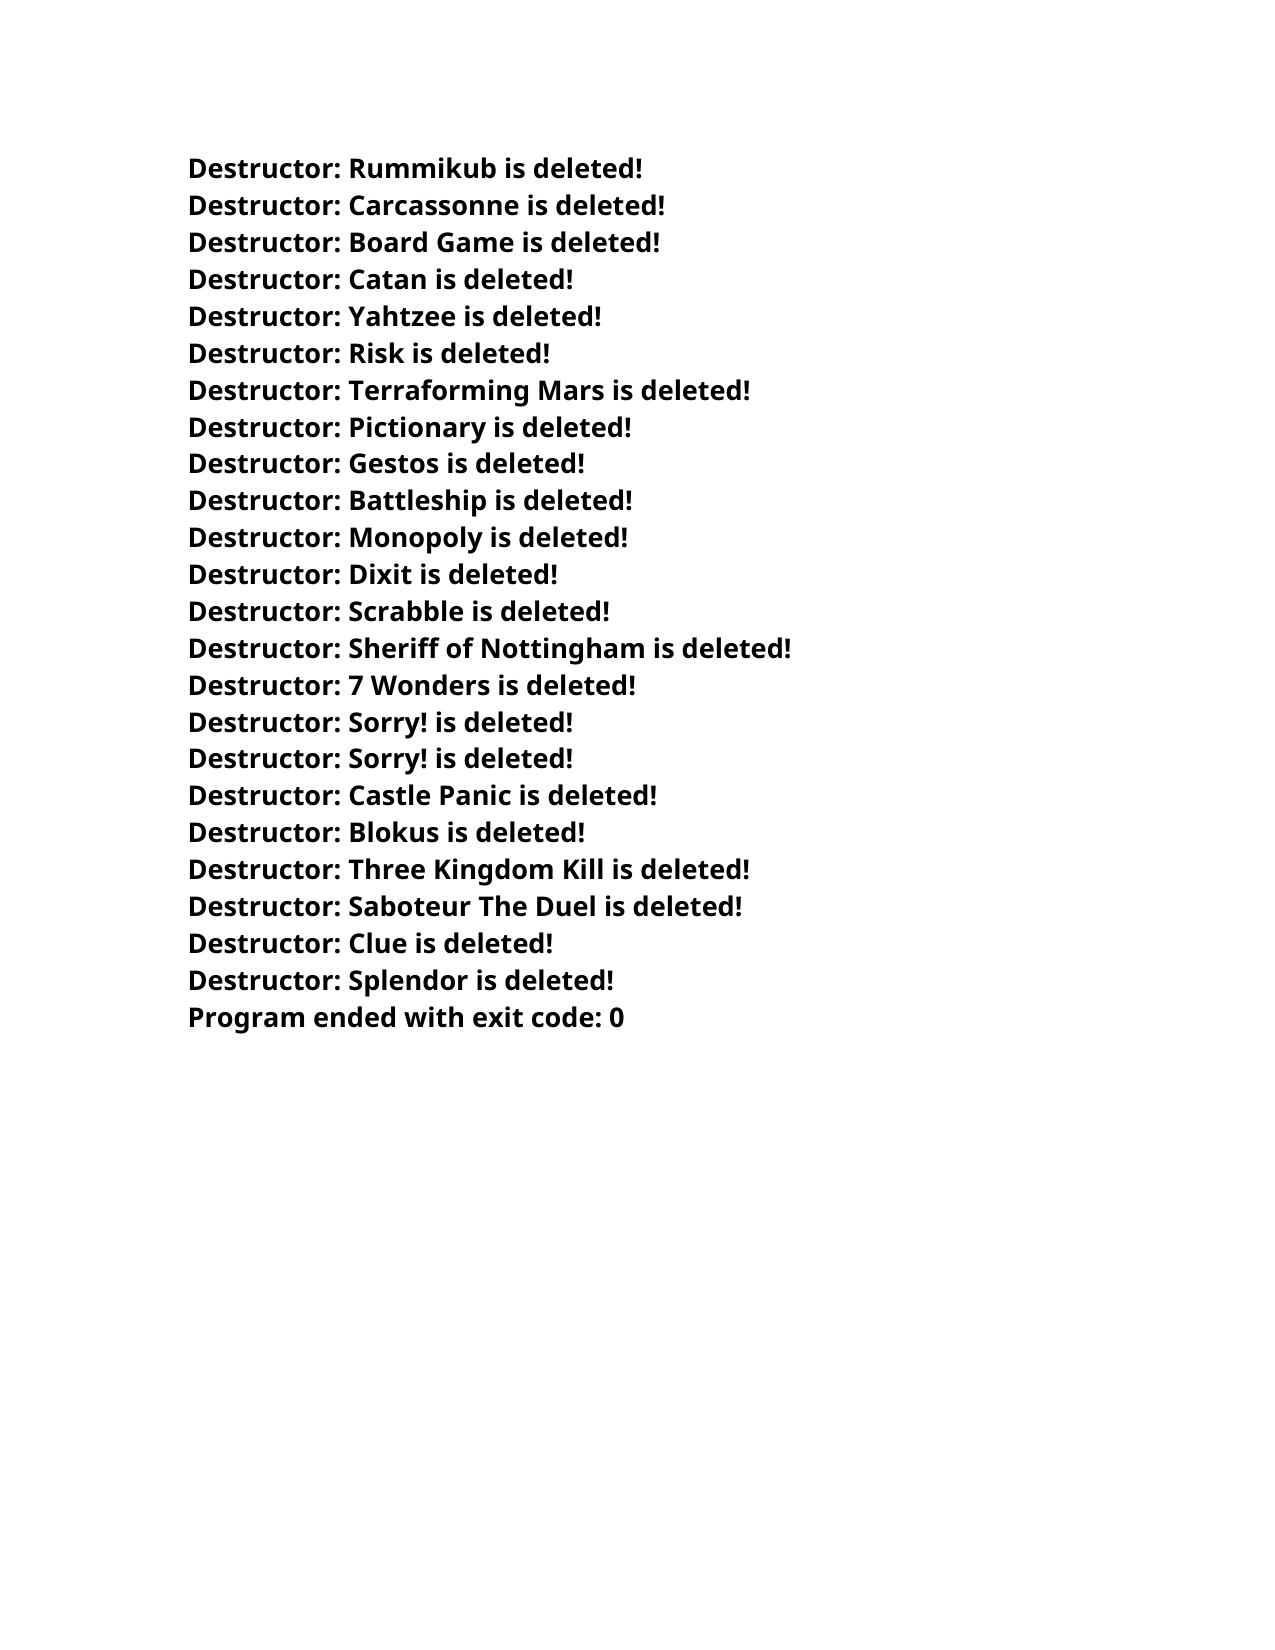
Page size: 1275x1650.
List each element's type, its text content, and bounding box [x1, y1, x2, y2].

text Destructor: Board Game is deleted! [187, 224, 1087, 261]
text Destructor: Catan is deleted! [187, 261, 1087, 297]
text Destructor: Blokus is deleted! [187, 814, 1087, 851]
text Destructor: Sorry! is deleted! [187, 740, 1087, 777]
text Destructor: Gestos is deleted! [187, 445, 1087, 482]
text Destructor: Yahtzee is deleted! [187, 297, 1087, 334]
text Destructor: Rummikub is deleted! [187, 150, 1087, 187]
text Destructor: Castle Panic is deleted! [187, 777, 1087, 814]
text Destructor: Terraforming Mars is deleted! [187, 371, 1087, 408]
text Destructor: Saboteur The Duel is deleted! [187, 887, 1087, 924]
text Destructor: Risk is deleted! [187, 334, 1087, 371]
text Destructor: Splendor is deleted! [187, 961, 1087, 998]
text Destructor: Pictionary is deleted! [187, 408, 1087, 445]
text Destructor: 7 Wonders is deleted! [187, 666, 1087, 703]
text Destructor: Sorry! is deleted! [187, 703, 1087, 740]
text Destructor: Carcassonne is deleted! [187, 187, 1087, 224]
text Destructor: Sheriff of Nottingham is deleted! [187, 629, 1087, 666]
text Destructor: Dixit is deleted! [187, 556, 1087, 592]
text Destructor: Three Kingdom Kill is deleted! [187, 851, 1087, 887]
text Destructor: Monopoly is deleted! [187, 519, 1087, 556]
text Destructor: Scrabble is deleted! [187, 592, 1087, 629]
text Destructor: Battleship is deleted! [187, 482, 1087, 519]
text Program ended with exit code: 0 [187, 998, 1087, 1035]
text Destructor: Clue is deleted! [187, 924, 1087, 961]
